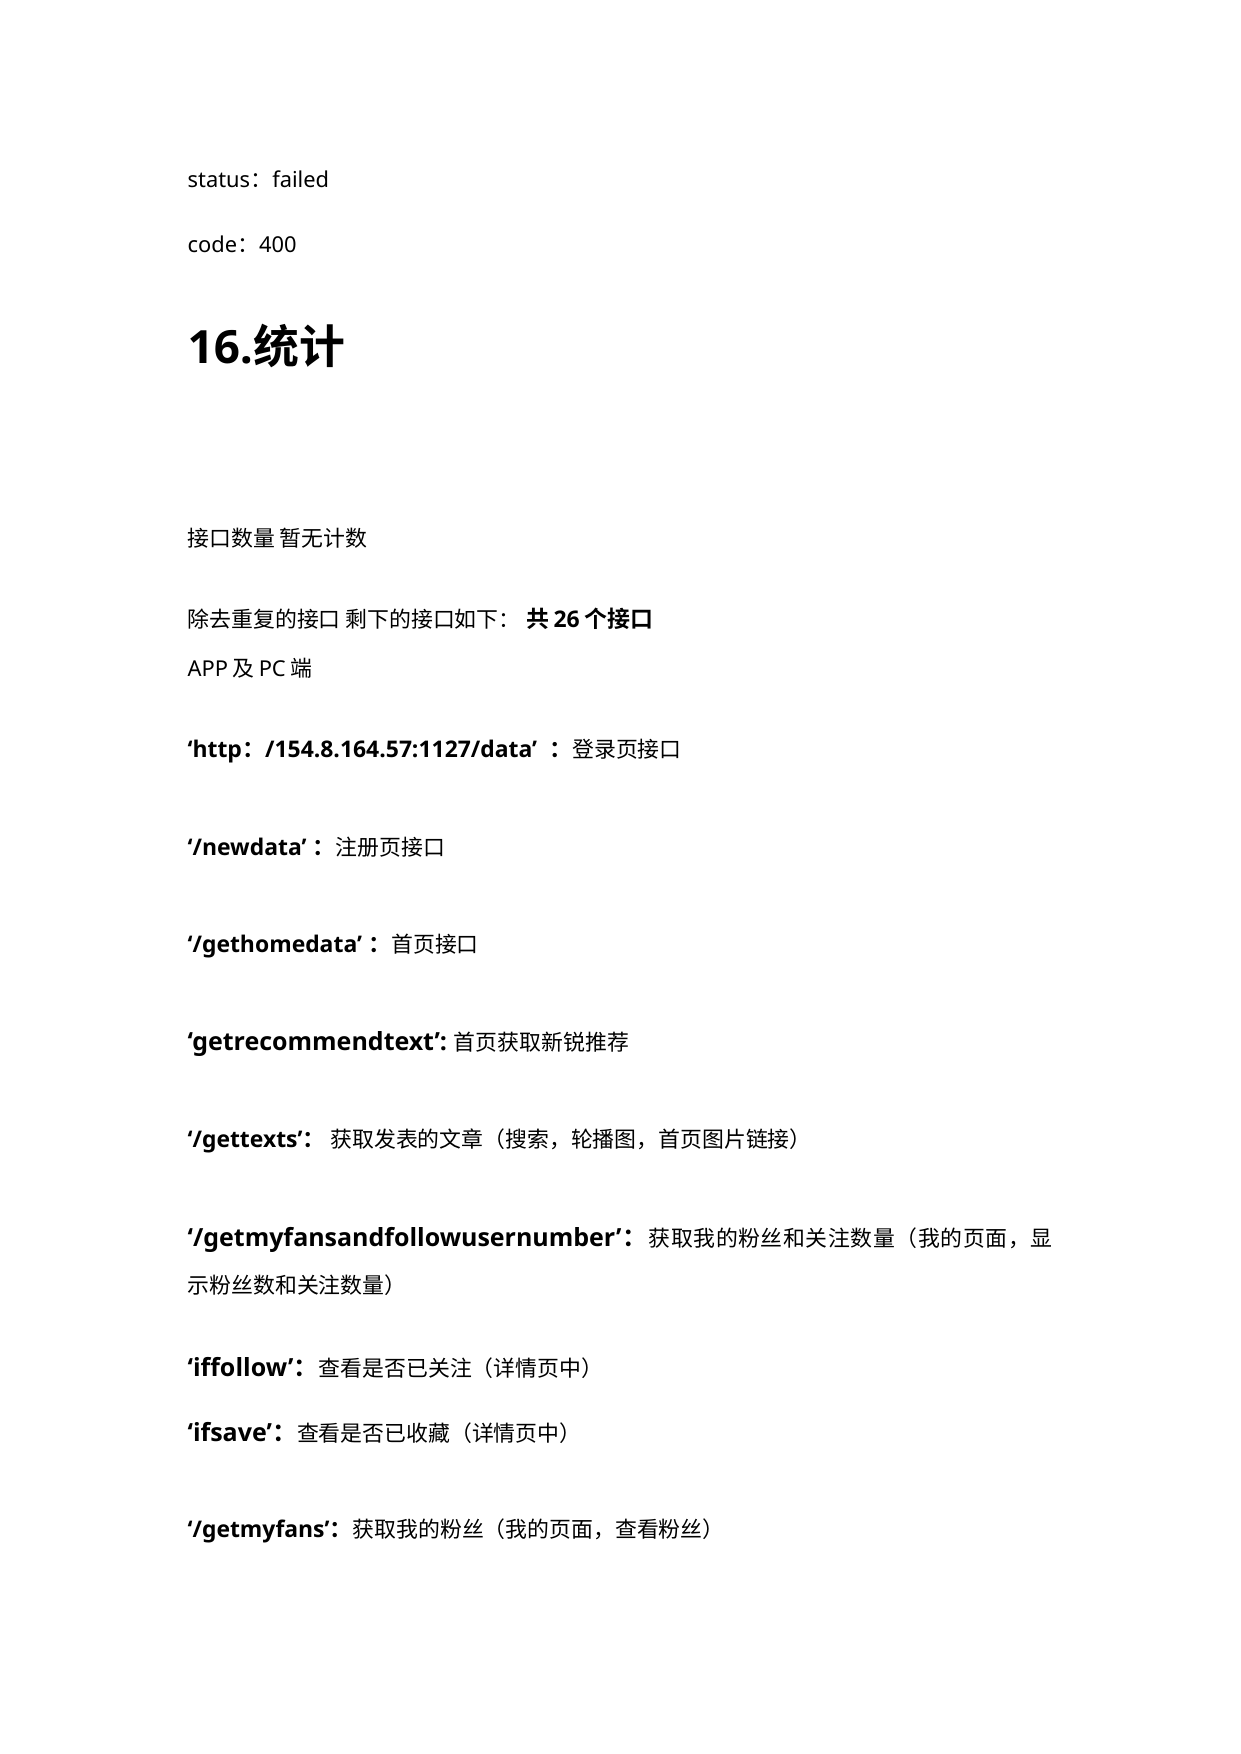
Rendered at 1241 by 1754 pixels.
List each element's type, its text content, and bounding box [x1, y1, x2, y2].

text ‘getrecommendtext’: 首页获取新锐推荐 [187, 1008, 1053, 1073]
text ‘/gethomedata’ ：首页接口 [187, 911, 1053, 976]
text 接口数量 暂无计数 [187, 521, 1053, 553]
text APP及PC端 [187, 651, 1053, 683]
text status：failed [187, 162, 1053, 194]
text ‘/newdata’ ：注册页接口 [187, 813, 1053, 878]
text ‘http：/154.8.164.57:1127/data’ ：登录页接口 [187, 716, 1053, 781]
text ‘iffollow’：查看是否已关注（详情页中） [187, 1333, 1053, 1398]
text ‘/gettexts’： 获取发表的文章（搜索，轮播图，首页图片链接） [187, 1106, 1053, 1171]
text ‘/getmyfansandfollowusernumber’：获取我的粉丝和关注数量（我的页面，显示粉丝数和关注数量） [187, 1203, 1053, 1301]
text 除去重复的接口 剩下的接口如下： 共26个接口 [187, 586, 1053, 651]
text code：400 [187, 227, 1053, 259]
subtitle 16.统计 [187, 295, 1053, 392]
text ‘ifsave’：查看是否已收藏（详情页中） [187, 1398, 1053, 1463]
text ‘/getmyfans’：获取我的粉丝（我的页面，查看粉丝） [187, 1496, 1053, 1561]
